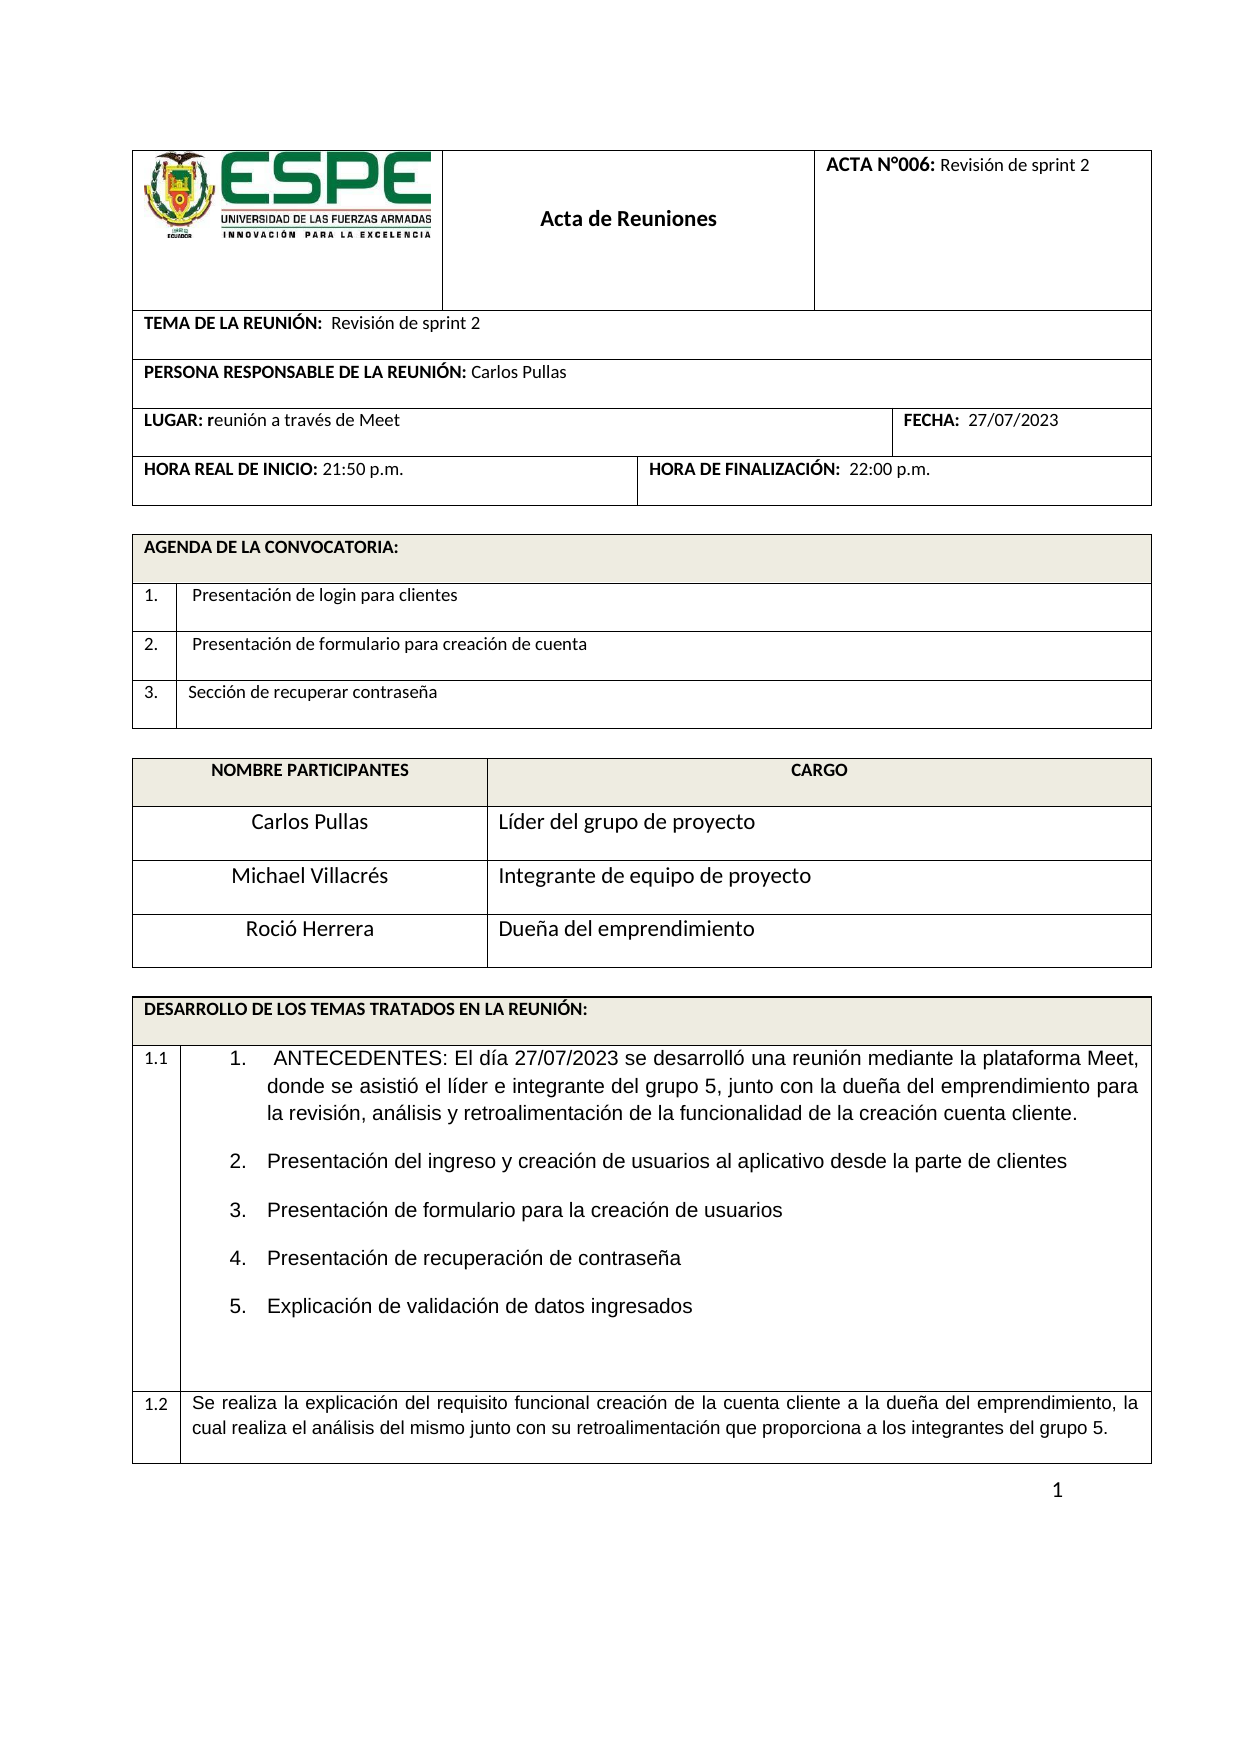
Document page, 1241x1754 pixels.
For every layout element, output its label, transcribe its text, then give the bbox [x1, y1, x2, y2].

table_cell 1.1 [133, 1046, 180, 1391]
table_cell HORA REAL DE INICIO: 21:50 p.m. [133, 457, 637, 505]
table_cell 3. [133, 681, 176, 728]
table_cell Presentación de login para clientes [177, 584, 1151, 631]
table_cell ANTECEDENTES: El día 27/07/2023 se desarrolló una reunión mediante la plataforma Meet, donde se asistió el líder e integrante del grupo 5, junto con la dueña del emprendimiento para la revisión, análisis y retroalimentación de la funcionalidad de la creación cuenta cliente. Presentación del ingreso y creación de usuarios al aplicativo desde la parte de clientes Presentación de formulario para la creación de usuarios Presentación de recuperación de contraseña Explicación de validación de datos ingresados [181, 1046, 1151, 1391]
table_header NOMBRE PARTICIPANTES [133, 759, 487, 806]
table_header DESARROLLO DE LOS TEMAS TRATADOS EN LA REUNIÓN: [133, 998, 1151, 1045]
table_header ACTA N°006: Revisión de sprint 2 [815, 151, 1151, 310]
table_cell Sección de recuperar contraseña [177, 681, 1151, 728]
table_cell TEMA DE LA REUNIÓN: Revisión de sprint 2 [133, 311, 1151, 359]
table_cell PERSONA RESPONSABLE DE LA REUNIÓN: Carlos Pullas [133, 360, 1151, 407]
table_cell HORA DE FINALIZACIÓN: 22:00 p.m. [638, 457, 1151, 505]
table_cell LUGAR: reunión a través de Meet [133, 409, 892, 456]
table_cell 1.2 [133, 1392, 180, 1463]
table_cell Dueña del emprendimiento [488, 915, 1151, 967]
table_cell Integrante de equipo de proyecto [488, 861, 1151, 913]
picture [144, 151, 431, 238]
table_cell Carlos Pullas [133, 807, 487, 860]
table_cell Presentación de formulario para creación de cuenta [177, 632, 1151, 680]
table_cell FECHA: 27/07/2023 [893, 409, 1151, 456]
table_cell 1. [133, 584, 176, 631]
table_header CARGO [488, 759, 1151, 806]
table_header Acta de Reuniones [443, 151, 814, 310]
table_cell Roció Herrera [133, 915, 487, 967]
table_cell Líder del grupo de proyecto [488, 807, 1151, 860]
table_header AGENDA DE LA CONVOCATORIA: [133, 535, 1151, 582]
table_cell Se realiza la explicación del requisito funcional creación de la cuenta cliente a la dueña del emprendimiento, la cual realiza el análisis del mismo junto con su retroalimentación que proporciona a los integrantes del grupo 5. [181, 1392, 1151, 1463]
table_cell 2. [133, 632, 176, 680]
table_cell Michael Villacrés [133, 861, 487, 913]
table_header [133, 151, 442, 310]
